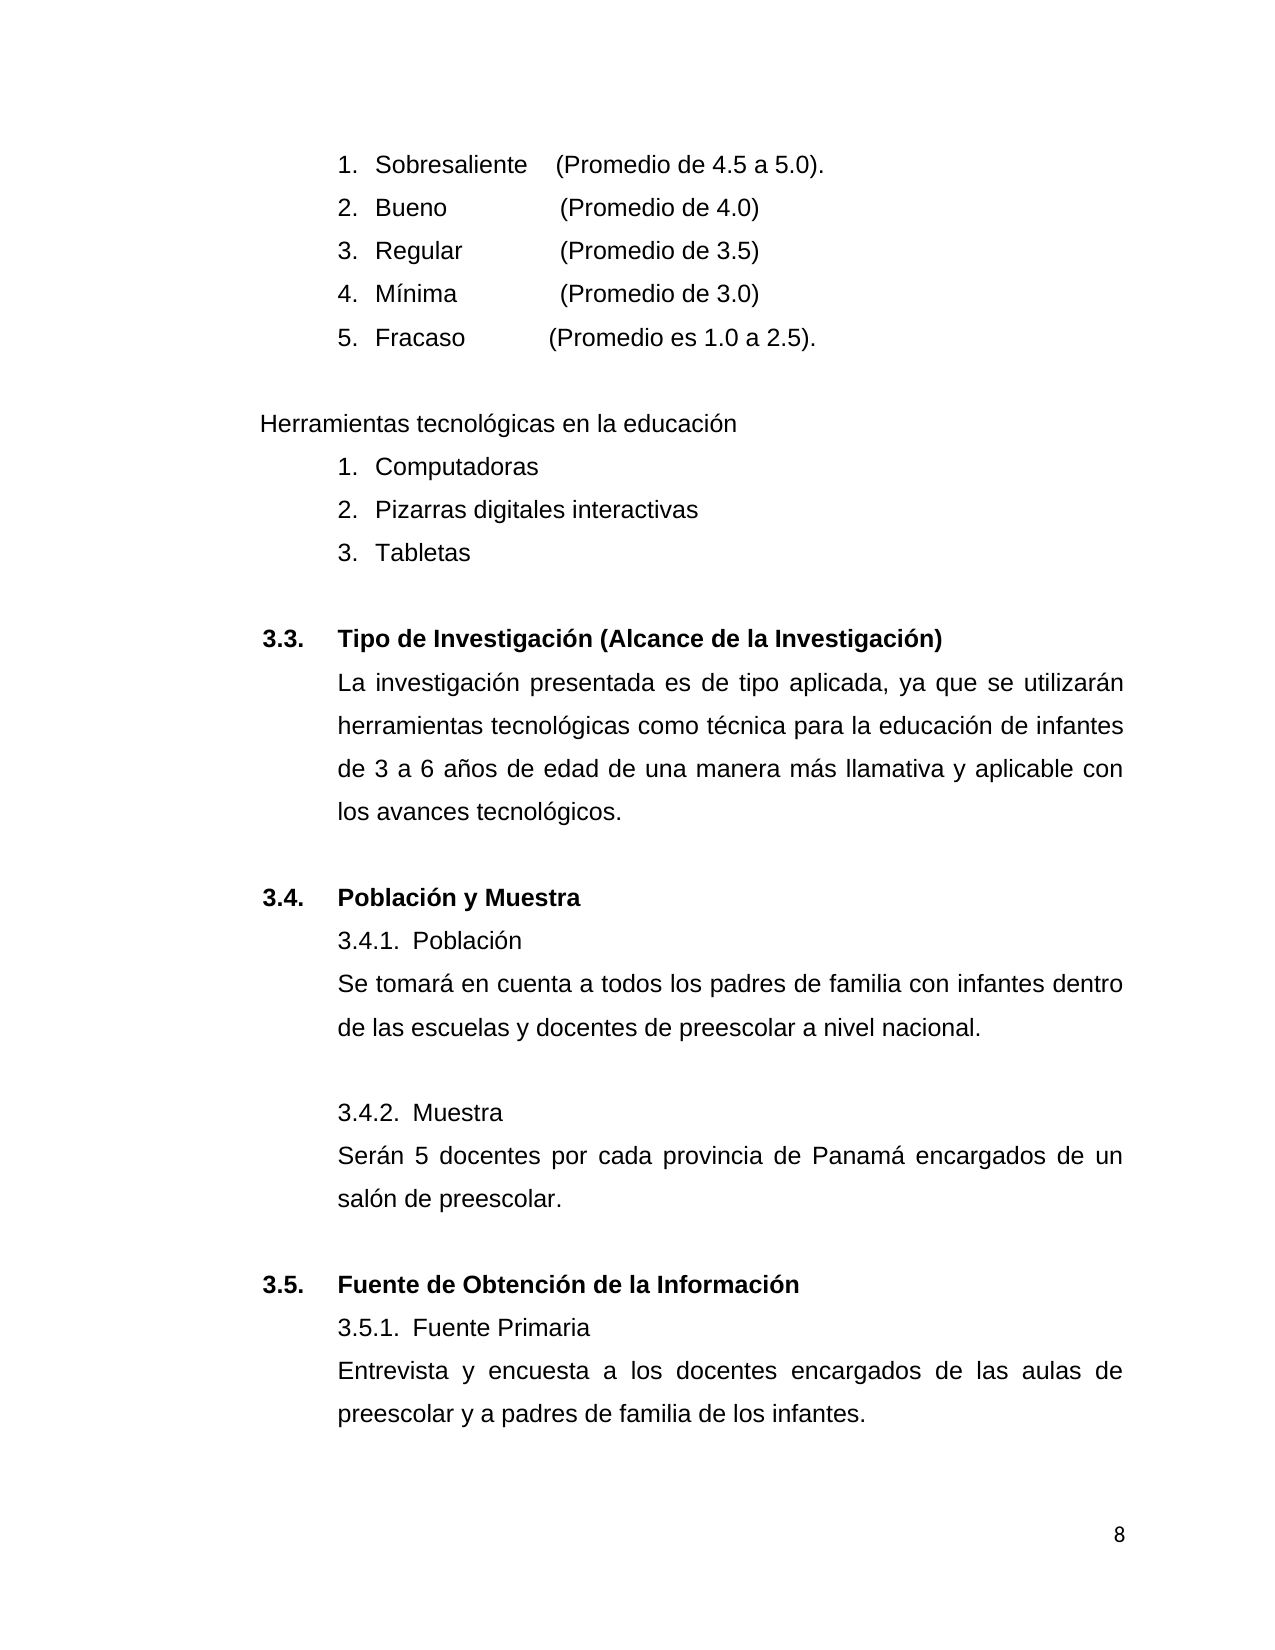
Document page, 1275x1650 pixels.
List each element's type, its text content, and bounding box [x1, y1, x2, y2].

text Herramientas tecnológicas en la educación [225, 409, 1125, 437]
list Población [337, 926, 1125, 955]
list Tipo de Investigación (Alcance de la Investigación) [262, 624, 1125, 653]
text La investigación presentada es de tipo aplicada, ya que se utilizarán herramientas tecnológicas como técnica para la educación de infantes de 3 a 6 años de edad de una manera más llamativa y aplicable con los avances tecnológicos. [337, 667, 1125, 826]
list Muestra [337, 1098, 1125, 1126]
text Serán 5 docentes por cada provincia de Panamá encargados de un salón de preescolar. [337, 1141, 1125, 1213]
list Sobresaliente (Promedio de 4.5 a 5.0). [337, 150, 1125, 179]
list Fuente Primaria [337, 1313, 1125, 1342]
list Tabletas [337, 538, 1125, 567]
list Mínima (Promedio de 3.0) [337, 279, 1125, 308]
text Se tomará en cuenta a todos los padres de familia con infantes dentro de las escuelas y docentes de preescolar a nivel nacional. [337, 969, 1125, 1041]
list Computadoras [337, 452, 1125, 481]
list Pizarras digitales interactivas [337, 495, 1125, 524]
list Bueno (Promedio de 4.0) [337, 193, 1125, 222]
list Regular (Promedio de 3.5) [337, 236, 1125, 265]
list Fracaso (Promedio es 1.0 a 2.5). [337, 322, 1125, 351]
text Entrevista y encuesta a los docentes encargados de las aulas de preescolar y a padres de familia de los infantes. [337, 1356, 1125, 1428]
list Fuente de Obtención de la Información [262, 1270, 1125, 1299]
list Población y Muestra [262, 883, 1125, 912]
